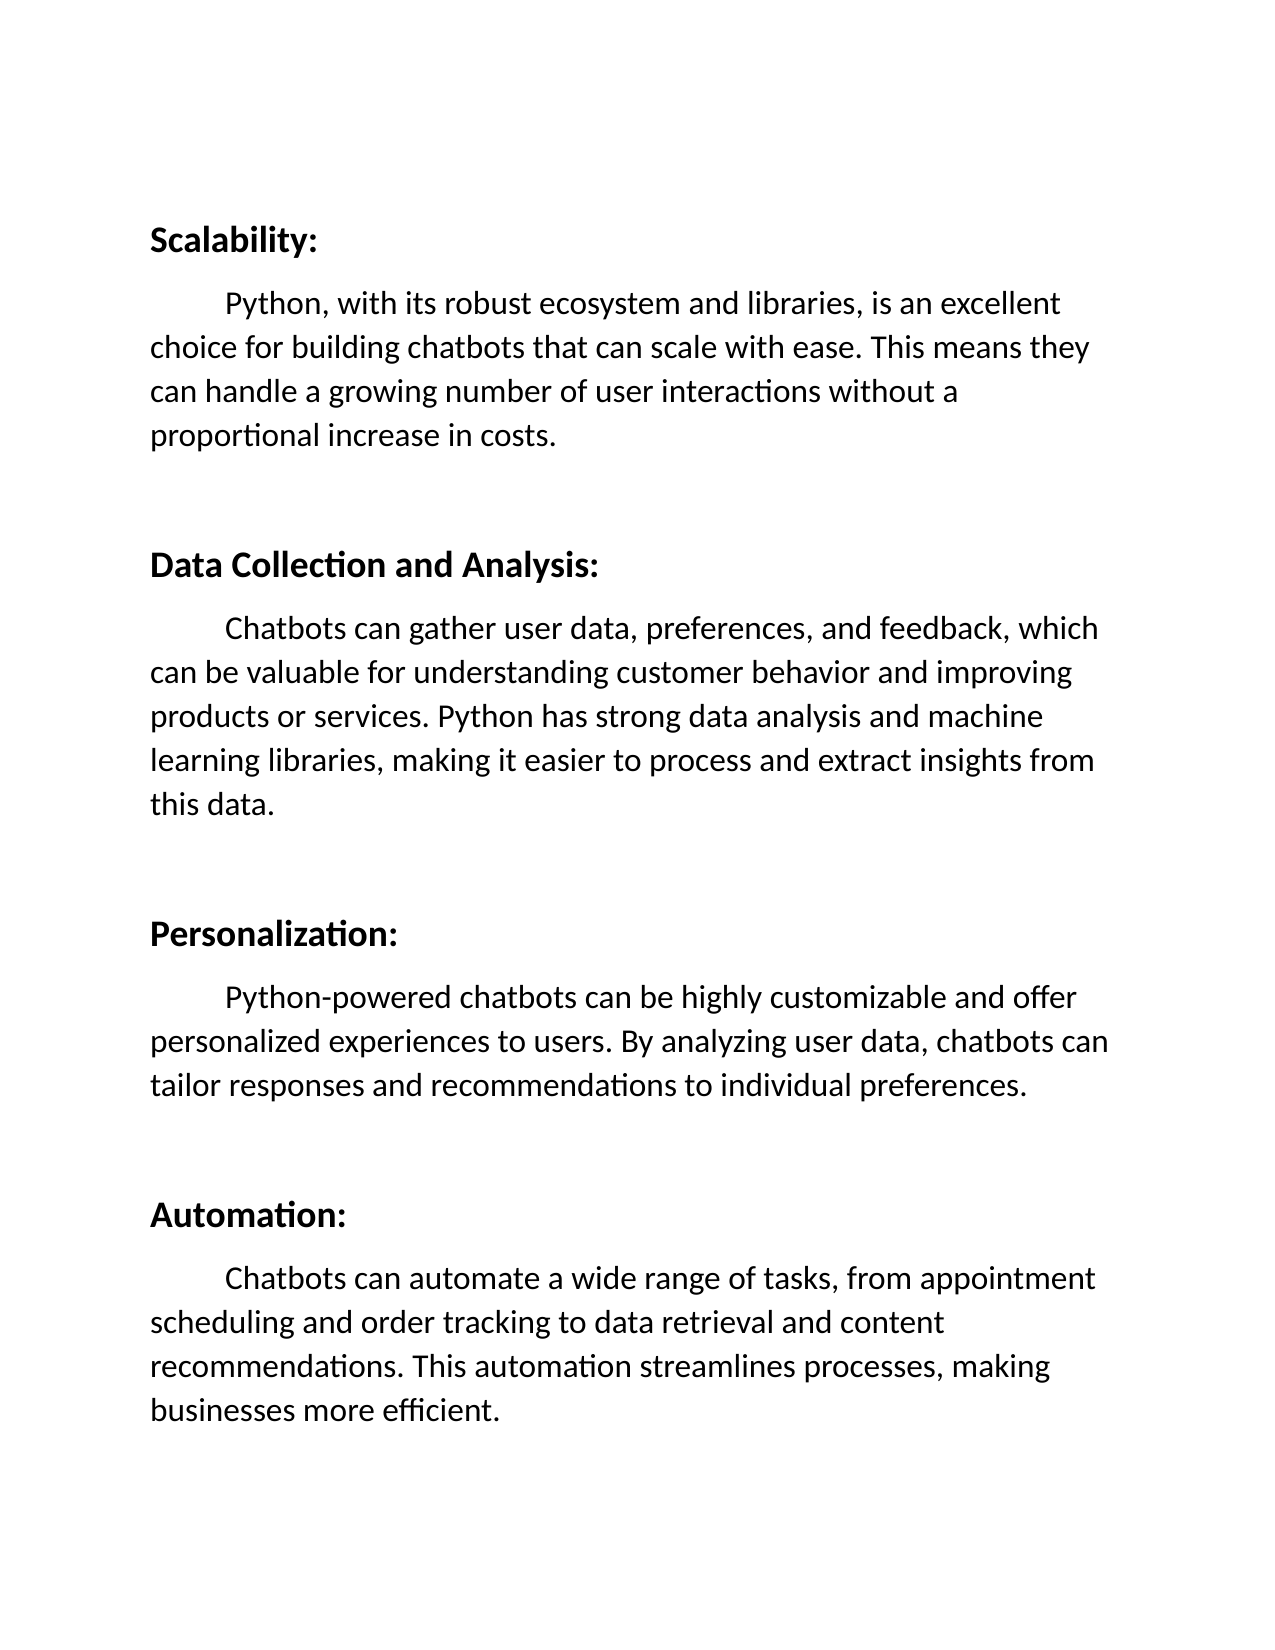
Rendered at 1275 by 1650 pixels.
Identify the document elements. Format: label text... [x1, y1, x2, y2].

text Personalization: [150, 910, 1125, 956]
text Python-powered chatbots can be highly customizable and offer personalized experiences to users. By analyzing user data, chatbots can tailor responses and recommendations to individual preferences. [150, 976, 1125, 1104]
text Chatbots can automate a wide range of tasks, from appointment scheduling and order tracking to data retrieval and content recommendations. This automation streamlines processes, making businesses more efficient. [150, 1257, 1125, 1429]
text Automation: [150, 1191, 1125, 1236]
text Chatbots can gather user data, preferences, and feedback, which can be valuable for understanding customer behavior and improving products or services. Python has strong data analysis and machine learning libraries, making it easier to process and extract insights from this data. [150, 607, 1125, 824]
text Scalability: [150, 216, 1125, 262]
text Python, with its robust ecosystem and libraries, is an excellent choice for building chatbots that can scale with ease. This means they can handle a growing number of user interactions without a proportional increase in costs. [150, 282, 1125, 455]
text Data Collection and Analysis: [150, 541, 1125, 587]
